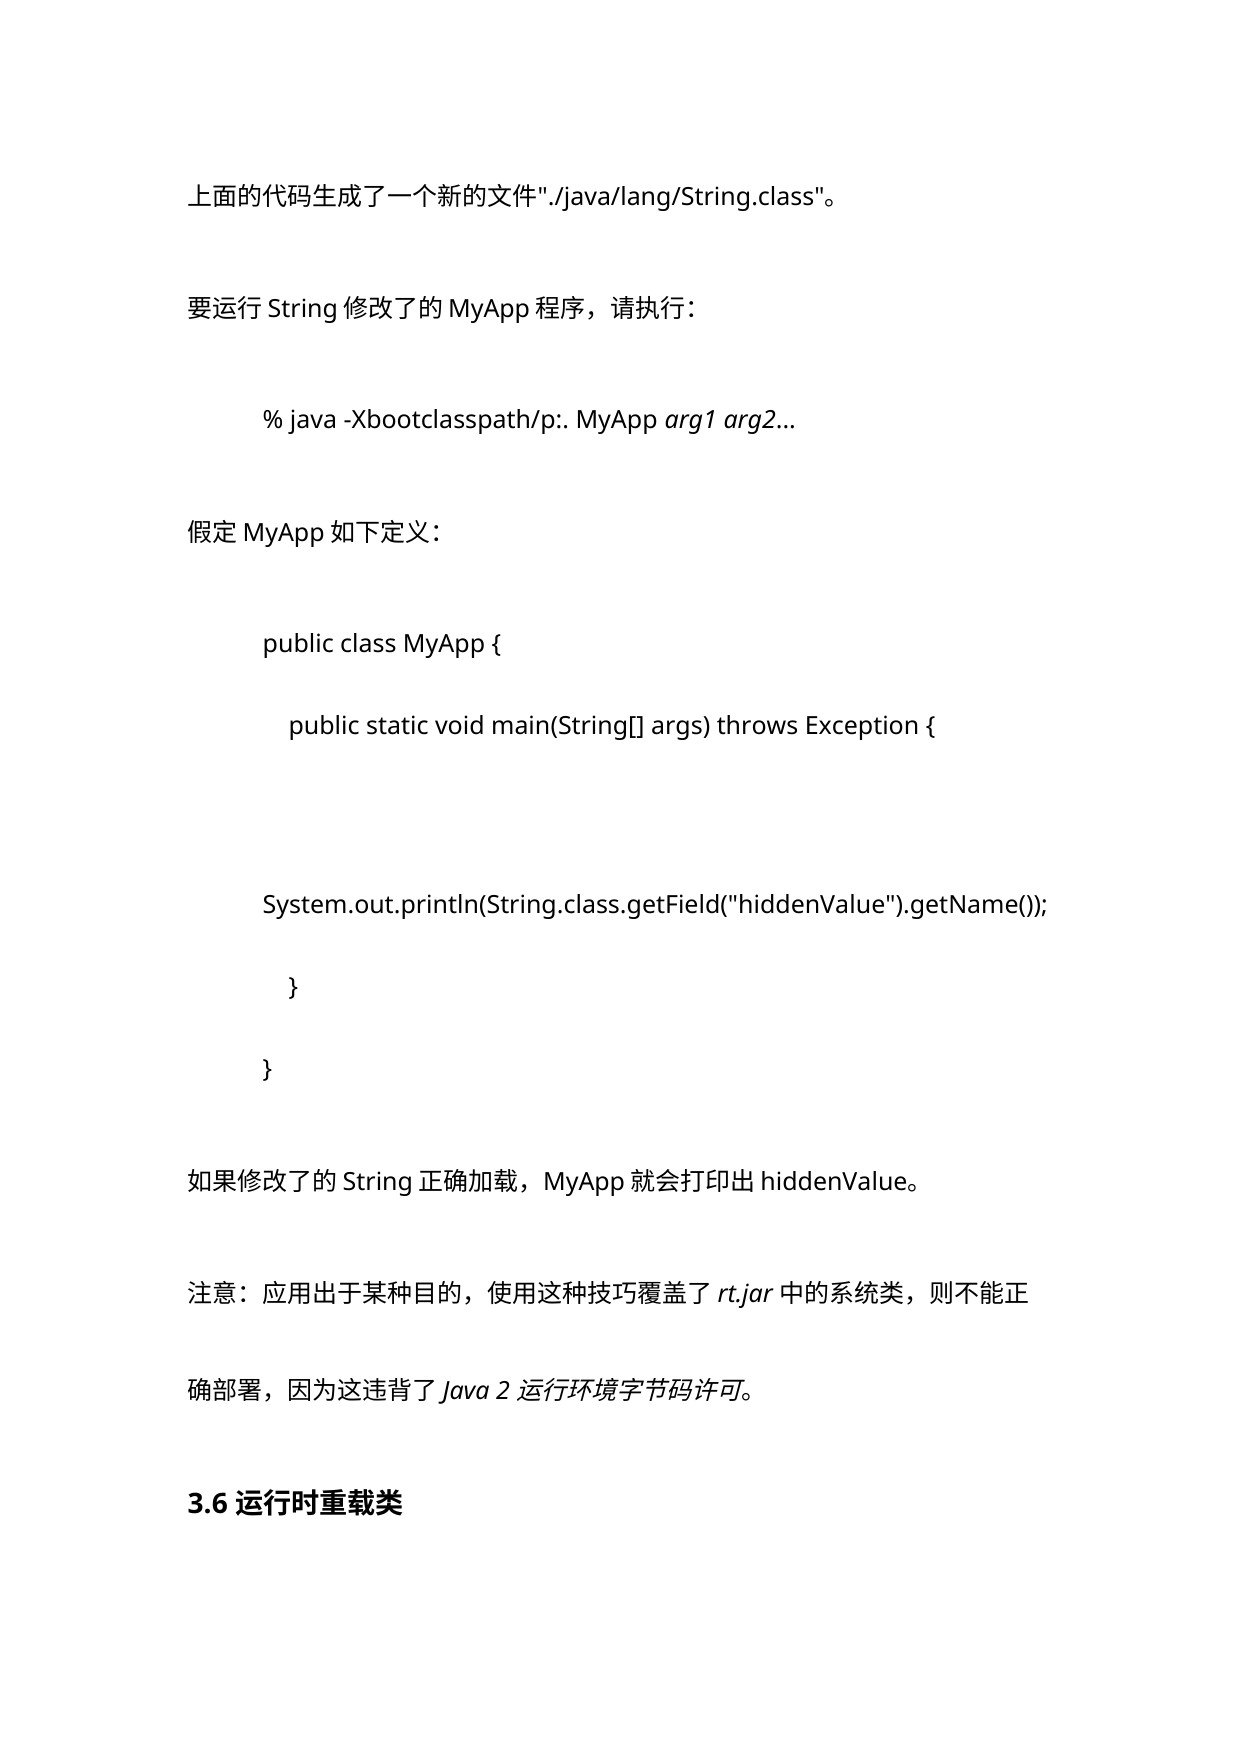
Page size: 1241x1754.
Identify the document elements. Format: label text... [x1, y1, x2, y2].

text System.out.println(String.class.getField("hiddenValue").getName()); [262, 774, 1053, 936]
text public static void main(String[] args) throws Exception { [262, 692, 1053, 757]
text 上面的代码生成了一个新的文件"./java/lang/String.class"。 [187, 162, 1053, 227]
text 假定MyApp如下定义： [187, 498, 1053, 563]
text 如果修改了的String正确加载，MyApp就会打印出hiddenValue。 [187, 1147, 1053, 1212]
text } [262, 953, 1053, 1018]
text } [262, 1035, 1053, 1100]
subtitle 3.6 运行时重载类 [187, 1469, 1053, 1534]
text % java -Xbootclasspath/p:. MyApp arg1 arg2... [262, 387, 1053, 452]
text 要运行String修改了的MyApp程序，请执行： [187, 274, 1053, 339]
text public class MyApp { [262, 610, 1053, 675]
text 注意：应用出于某种目的，使用这种技巧覆盖了rt.jar 中的系统类，则不能正确部署，因为这违背了Java 2 运行环境字节码许可。 [187, 1259, 1053, 1421]
